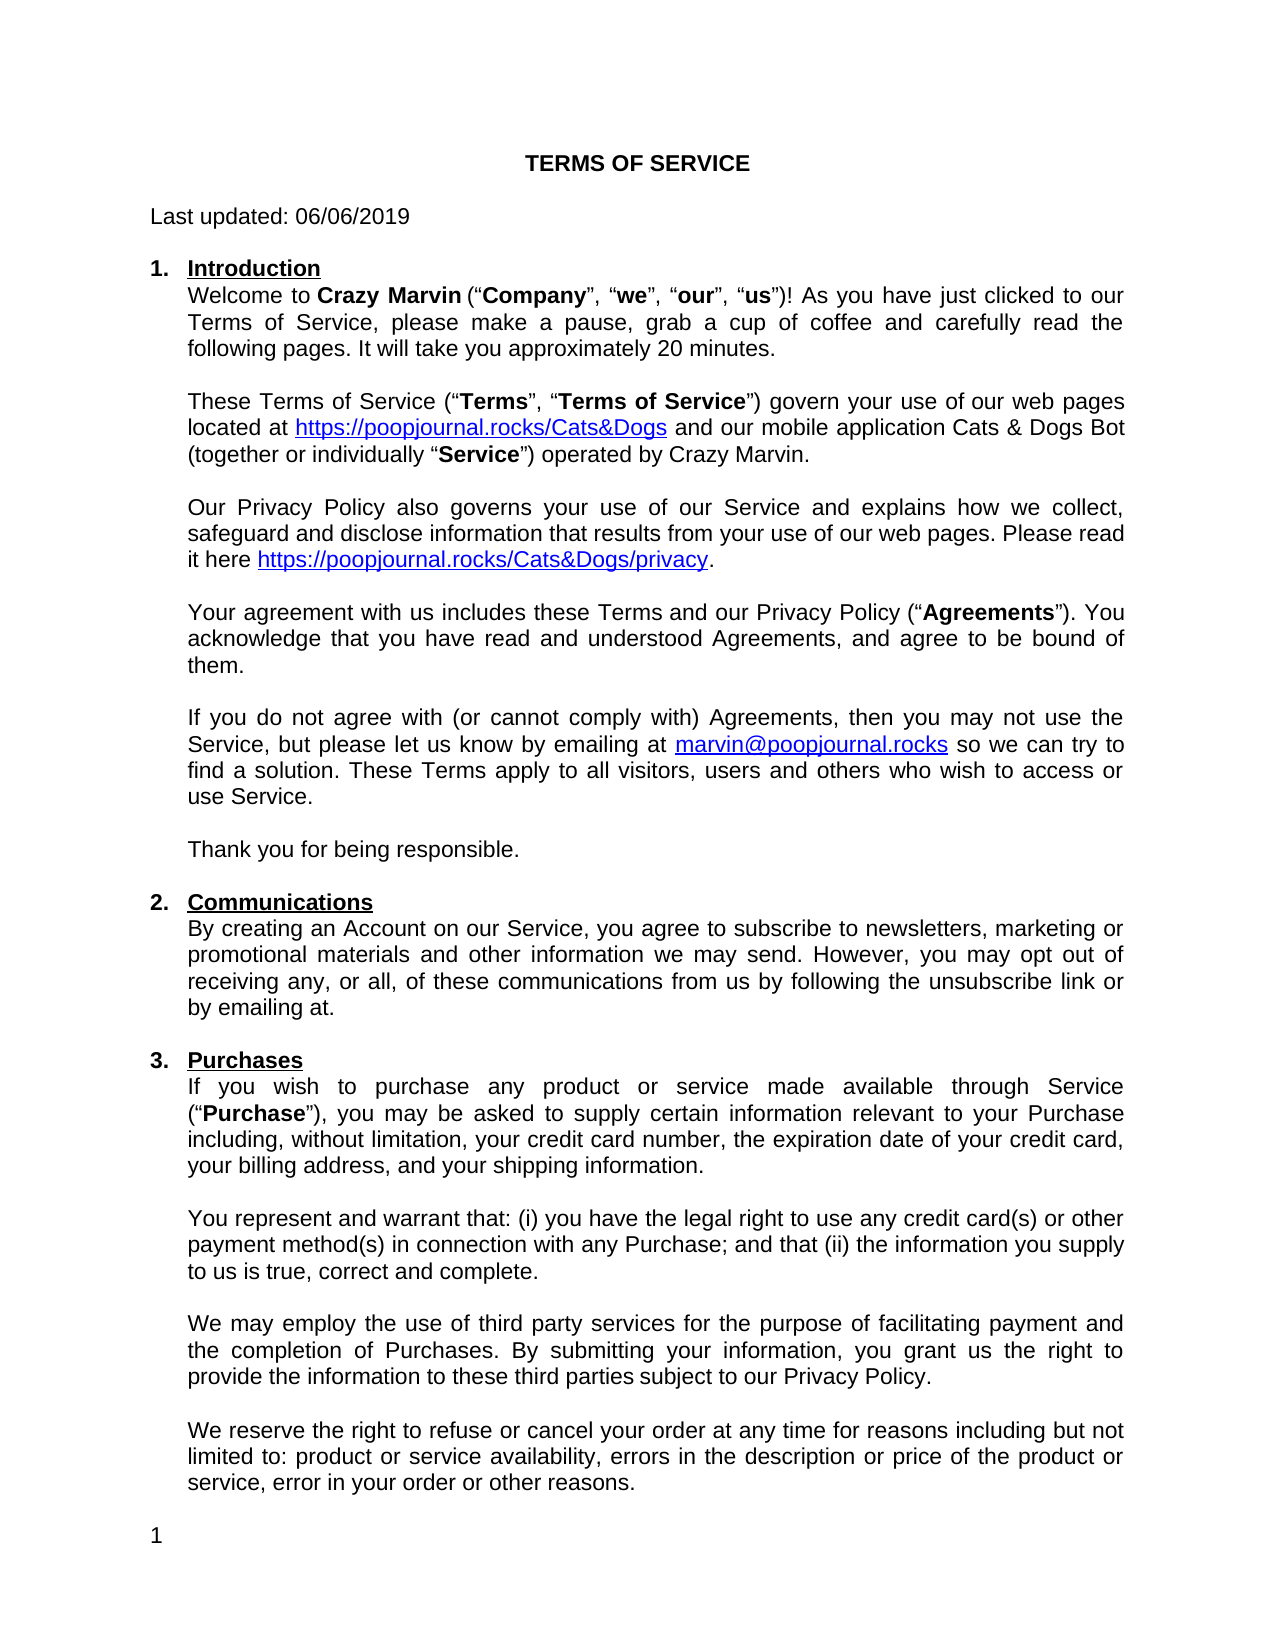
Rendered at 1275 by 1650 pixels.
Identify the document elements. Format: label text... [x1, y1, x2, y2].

text We reserve the right to refuse or cancel your order at any time for reasons including but not limited to: product or service availability, errors in the description or price of the product or service, error in your order or other reasons. [187, 1417, 1125, 1496]
text We may employ the use of third party services for the purpose of facilitating payment and the completion of Purchases. By submitting your information, you grant us the right to provide the information to these third parties subject to our Privacy Policy. [187, 1310, 1125, 1390]
list Introduction [150, 255, 1125, 282]
text TERMS OF SERVICE [150, 150, 1125, 176]
text Last updated: 06/06/2019 [150, 203, 1125, 229]
text Your agreement with us includes these Terms and our Privacy Policy (“Agreements”). You acknowledge that you have read and understood Agreements, and agree to be bound of them. [187, 599, 1125, 678]
text These Terms of Service (“Terms”, “Terms of Service”) govern your use of our web pages located at https://poopjournal.rocks/Cats&Dogs and our mobile application Cats & Dogs Bot (together or individually “Service”) operated by Crazy Marvin. [187, 388, 1125, 467]
text If you wish to purchase any product or service made available through Service (“Purchase”), you may be asked to supply certain information relevant to your Purchase including, without limitation, your credit card number, the expiration date of your credit card, your billing address, and your shipping information. [187, 1073, 1125, 1179]
text Welcome to Crazy Marvin (“Company”, “we”, “our”, “us”)! As you have just clicked to our Terms of Service, please make a pause, grab a cup of coffee and carefully read the following pages. It will take you approximately 20 minutes. [187, 282, 1125, 362]
list Communications [150, 889, 1125, 915]
text If you do not agree with (or cannot comply with) Agreements, then you may not use the Service, but please let us know by emailing at marvin@poopjournal.rocks so we can try to find a solution. These Terms apply to all visitors, users and others who wish to access or use Service. [187, 704, 1125, 810]
text Our Privacy Policy also governs your use of our Service and explains how we collect, safeguard and disclose information that results from your use of our web pages. Please read it here https://poopjournal.rocks/Cats&Dogs/privacy. [187, 493, 1125, 572]
text By creating an Account on our Service, you agree to subscribe to newsletters, marketing or promotional materials and other information we may send. However, you may opt out of receiving any, or all, of these communications from us by following the unsubscribe link or by emailing at. [187, 915, 1125, 1021]
text You represent and warrant that: (i) you have the legal right to use any credit card(s) or other payment method(s) in connection with any Purchase; and that (ii) the information you supply to us is true, correct and complete. [187, 1205, 1125, 1284]
list Purchases [150, 1047, 1125, 1073]
text Thank you for being responsible. [187, 836, 1125, 862]
